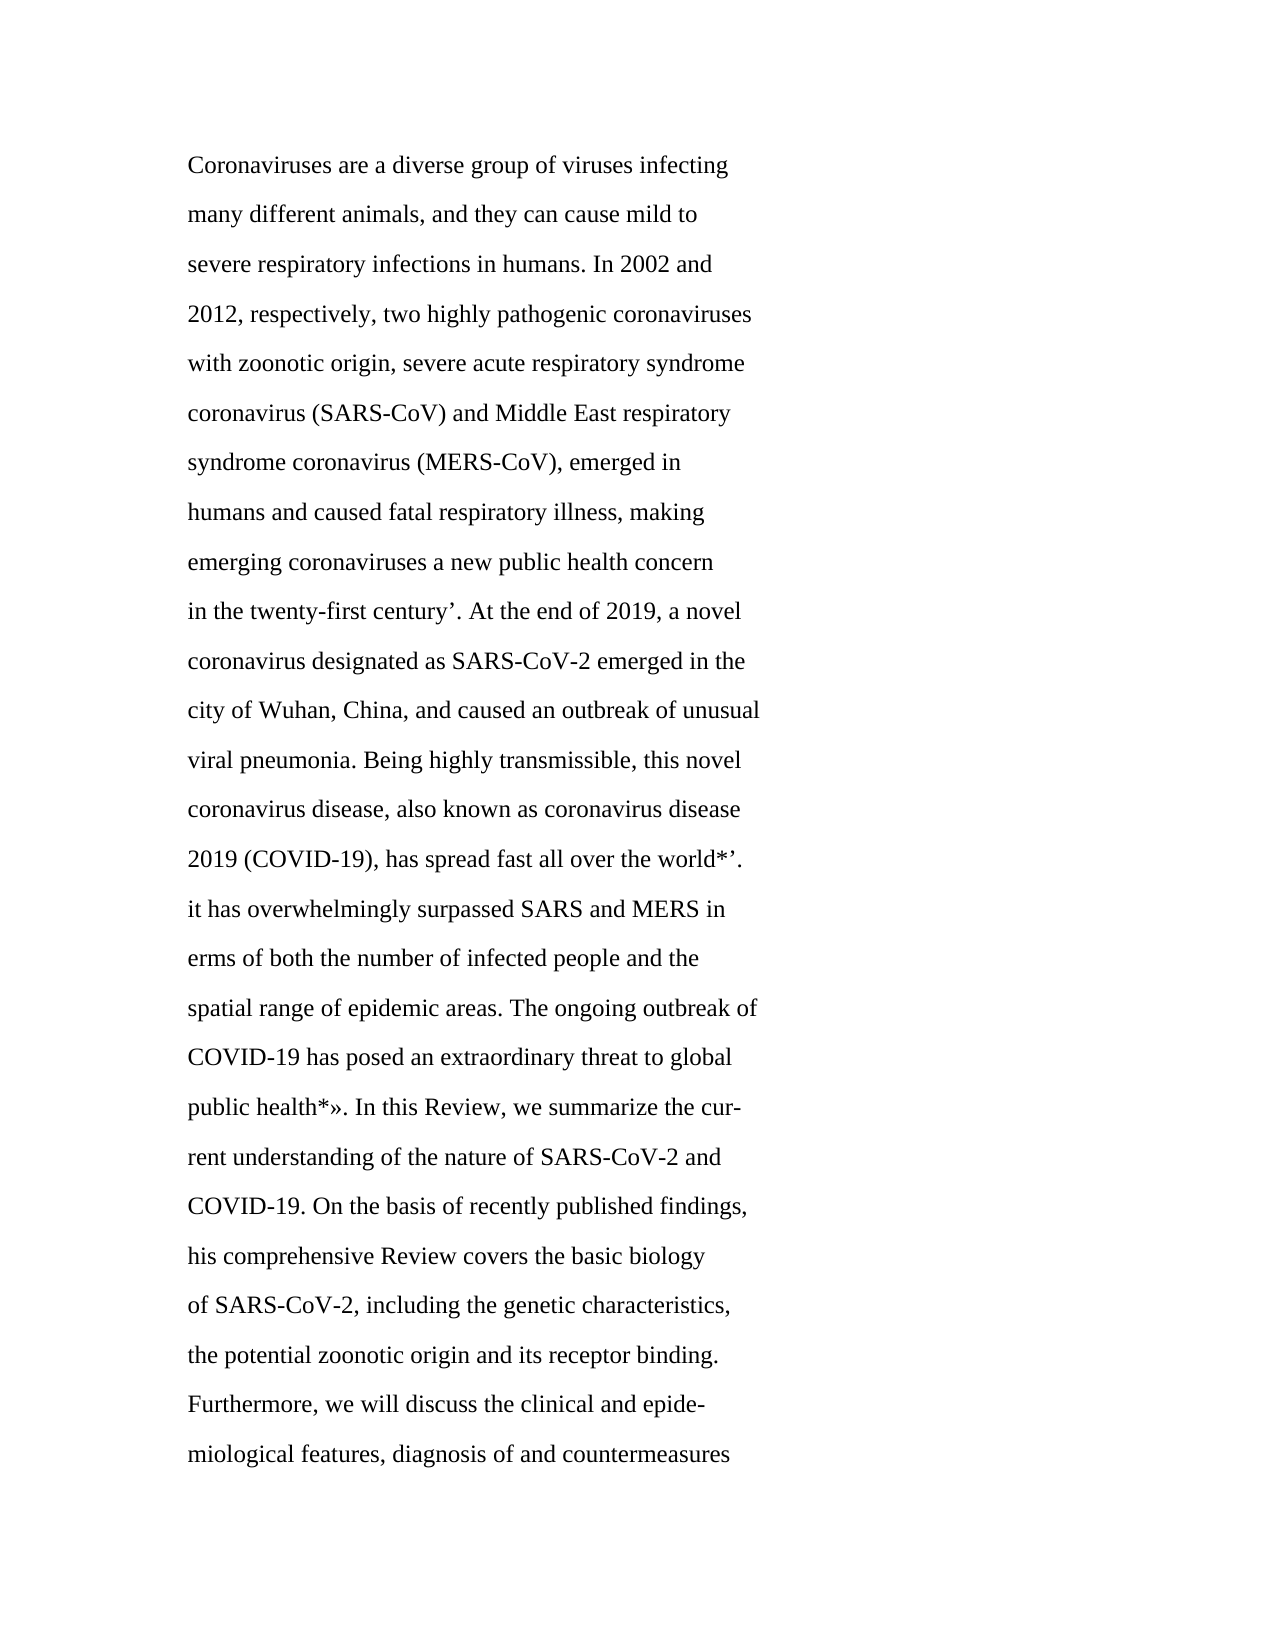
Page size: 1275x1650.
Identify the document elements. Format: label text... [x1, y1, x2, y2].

text syndrome coronavirus (MERS-CoV), emerged in [187, 447, 1087, 476]
text his comprehensive Review covers the basic biology [187, 1241, 1087, 1269]
text Coronaviruses are a diverse group of viruses infecting [187, 150, 1087, 179]
text public health*». In this Review, we summarize the cur- [187, 1092, 1087, 1121]
text coronavirus designated as SARS-CoV-2 emerged in the [187, 646, 1087, 674]
text rent understanding of the nature of SARS-CoV-2 and [187, 1142, 1087, 1170]
text coronavirus disease, also known as coronavirus disease [187, 794, 1087, 823]
text severe respiratory infections in humans. In 2002 and [187, 249, 1087, 278]
text of SARS-CoV-2, including the genetic characteristics, [187, 1290, 1087, 1319]
text COVID-19 has posed an extraordinary threat to global [187, 1042, 1087, 1071]
text city of Wuhan, China, and caused an outbreak of unusual [187, 695, 1087, 724]
text emerging coronaviruses a new public health concern [187, 547, 1087, 575]
text in the twenty-first century’. At the end of 2019, a novel [187, 596, 1087, 625]
text it has overwhelmingly surpassed SARS and MERS in [187, 894, 1087, 922]
text the potential zoonotic origin and its receptor binding. [187, 1340, 1087, 1369]
text 2012, respectively, two highly pathogenic coronaviruses [187, 299, 1087, 327]
text 2019 (COVID-19), has spread fast all over the world*’. [187, 844, 1087, 873]
text with zoonotic origin, severe acute respiratory syndrome [187, 348, 1087, 377]
text Furthermore, we will discuss the clinical and epide- [187, 1389, 1087, 1418]
text many different animals, and they can cause mild to [187, 199, 1087, 228]
text humans and caused fatal respiratory illness, making [187, 497, 1087, 526]
text spatial range of epidemic areas. The ongoing outbreak of [187, 993, 1087, 1022]
text erms of both the number of infected people and the [187, 943, 1087, 972]
text COVID-19. On the basis of recently published findings, [187, 1191, 1087, 1220]
text miological features, diagnosis of and countermeasures [187, 1439, 1087, 1468]
text viral pneumonia. Being highly transmissible, this novel [187, 745, 1087, 774]
text coronavirus (SARS-CoV) and Middle East respiratory [187, 398, 1087, 427]
